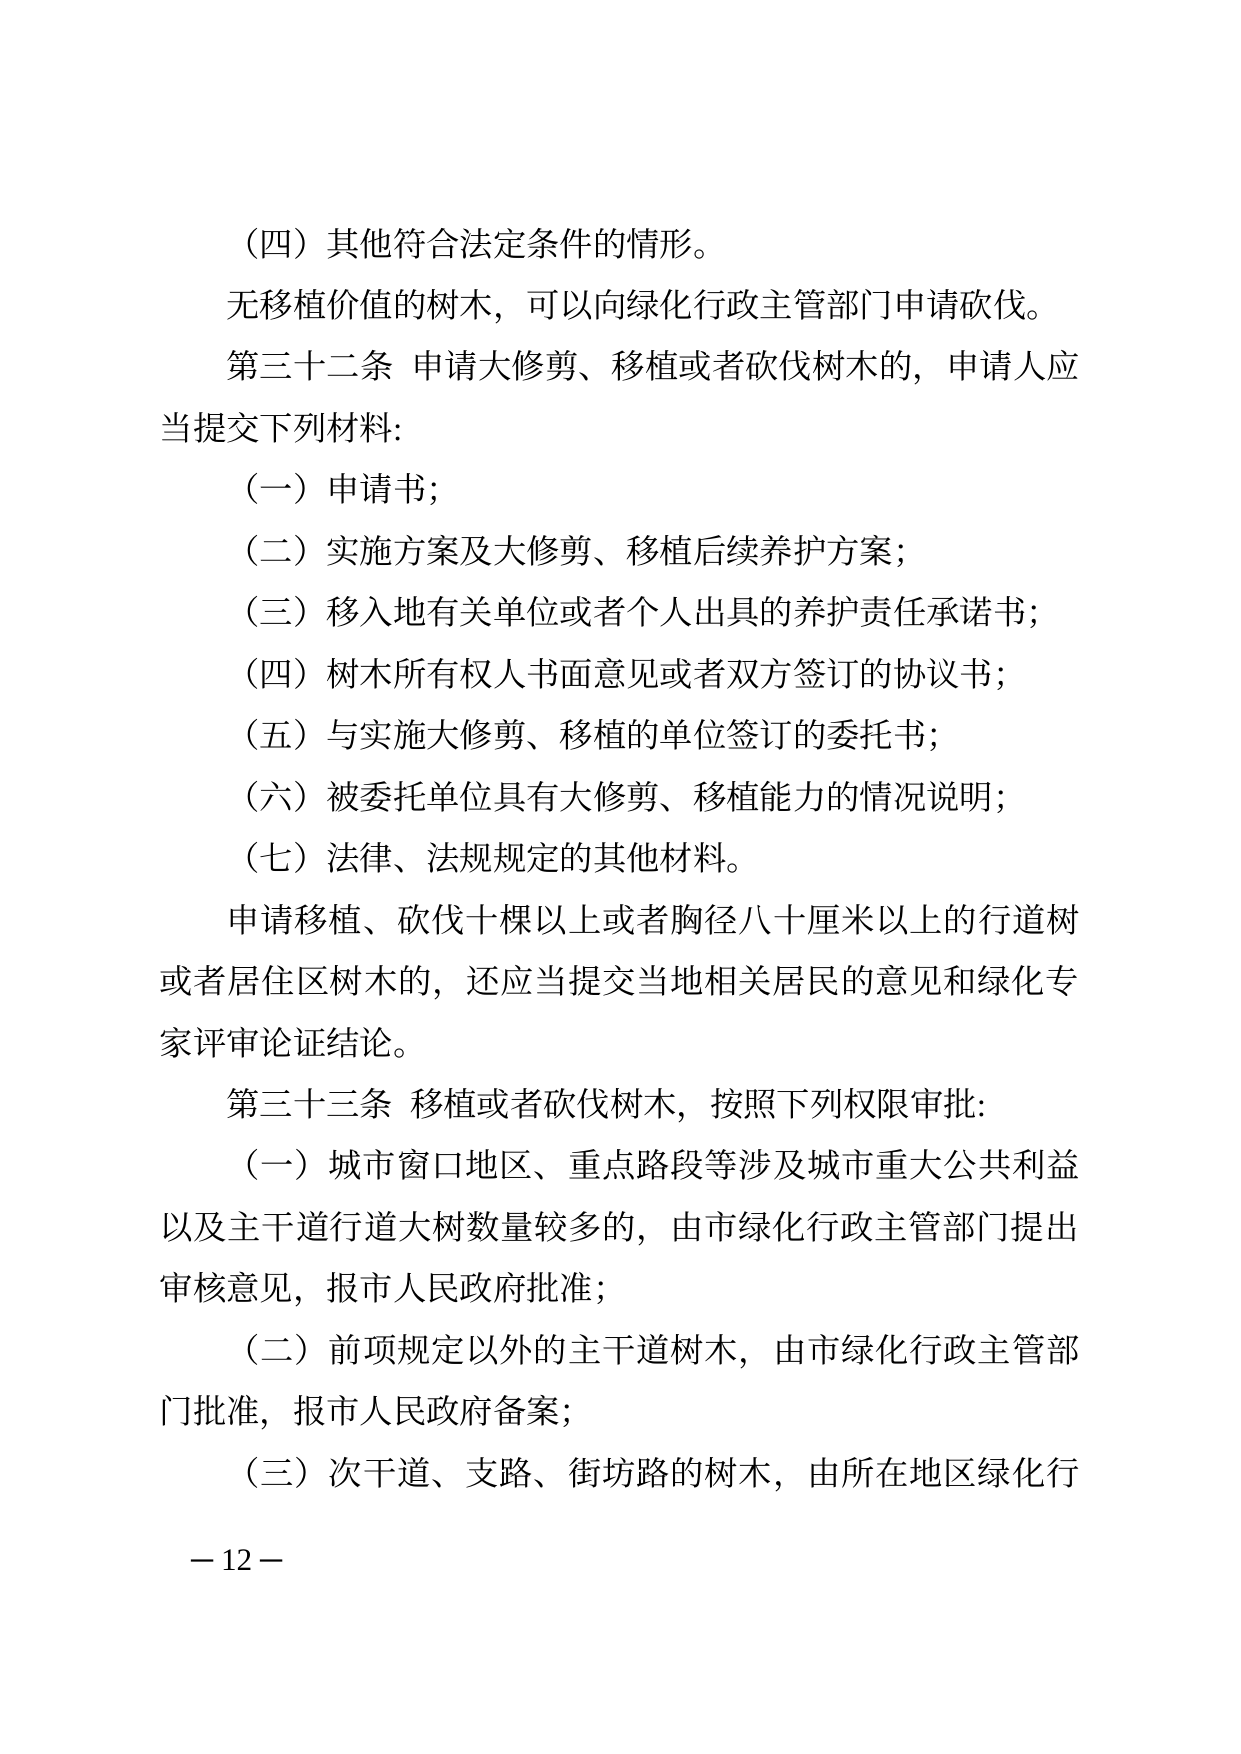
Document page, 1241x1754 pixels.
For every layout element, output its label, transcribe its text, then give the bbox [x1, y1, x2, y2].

text （二）前项规定以外的主干道树木，由市绿化行政主管部门批准，报市人民政府备案； [159, 1313, 1081, 1436]
text （七）法律、法规规定的其他材料。 [159, 821, 1081, 883]
text 申请移植、砍伐十棵以上或者胸径八十厘米以上的行道树或者居住区树木的，还应当提交当地相关居民的意见和绿化专家评审论证结论。 [159, 883, 1081, 1067]
text （一）申请书； [159, 453, 1081, 514]
text （二）实施方案及大修剪、移植后续养护方案； [159, 514, 1081, 576]
text （五）与实施大修剪、移植的单位签订的委托书； [159, 698, 1081, 760]
text （六）被委托单位具有大修剪、移植能力的情况说明； [159, 760, 1081, 821]
text 第三十三条 移植或者砍伐树木，按照下列权限审批: [159, 1067, 1081, 1129]
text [159, 1436, 1081, 1497]
text 第三十二条 申请大修剪、移植或者砍伐树木的，申请人应当提交下列材料: [159, 330, 1081, 453]
text 无移植价值的树木，可以向绿化行政主管部门申请砍伐。 [159, 268, 1081, 330]
text （一）城市窗口地区、重点路段等涉及城市重大公共利益以及主干道行道大树数量较多的，由市绿化行政主管部门提出审核意见，报市人民政府批准； [159, 1129, 1081, 1313]
text （四）其他符合法定条件的情形。 [159, 207, 1081, 268]
text （三）移入地有关单位或者个人出具的养护责任承诺书； [159, 576, 1081, 637]
text （四）树木所有权人书面意见或者双方签订的协议书； [159, 637, 1081, 698]
